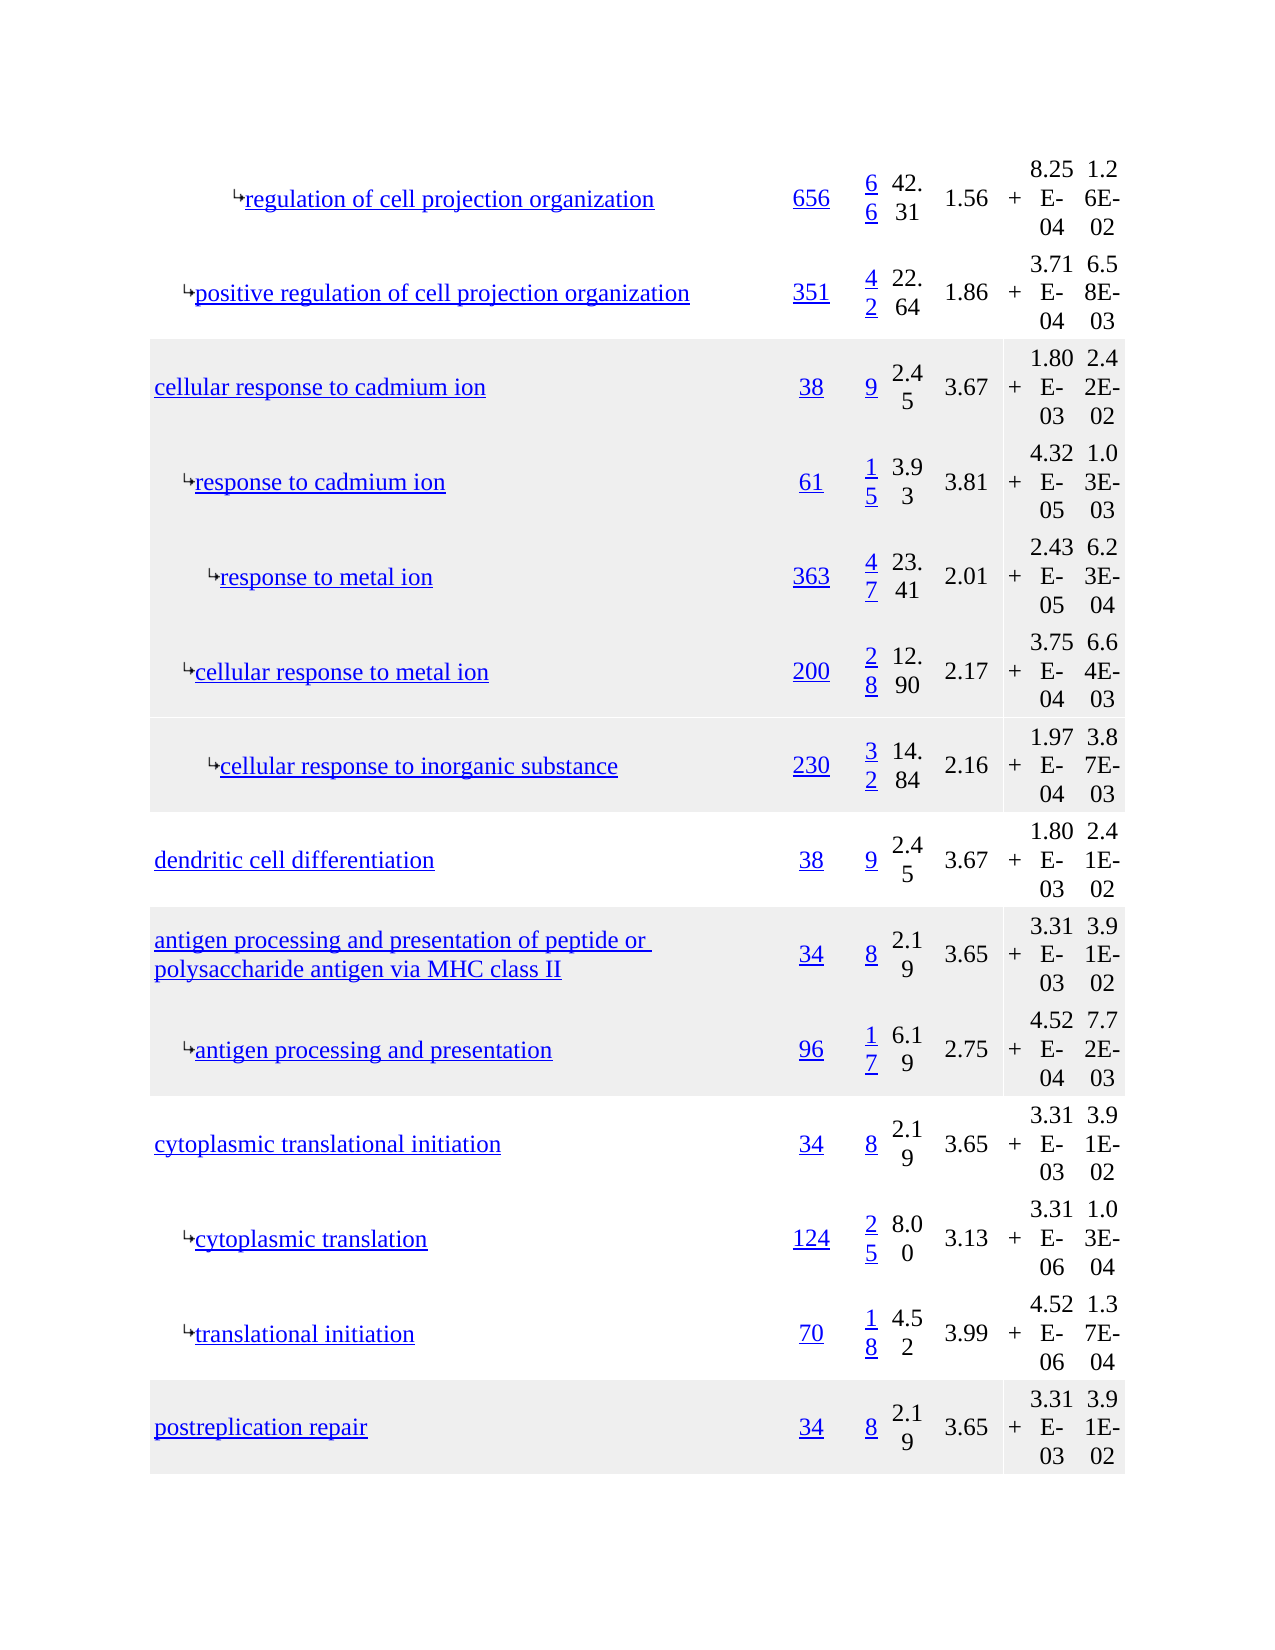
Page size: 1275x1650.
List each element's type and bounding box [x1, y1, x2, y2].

picture [154, 1222, 195, 1248]
picture [154, 276, 195, 302]
picture [154, 1033, 195, 1059]
picture [154, 465, 195, 491]
picture [154, 1317, 195, 1342]
picture [154, 749, 220, 775]
picture [154, 182, 245, 207]
picture [154, 560, 220, 586]
picture [154, 655, 195, 680]
